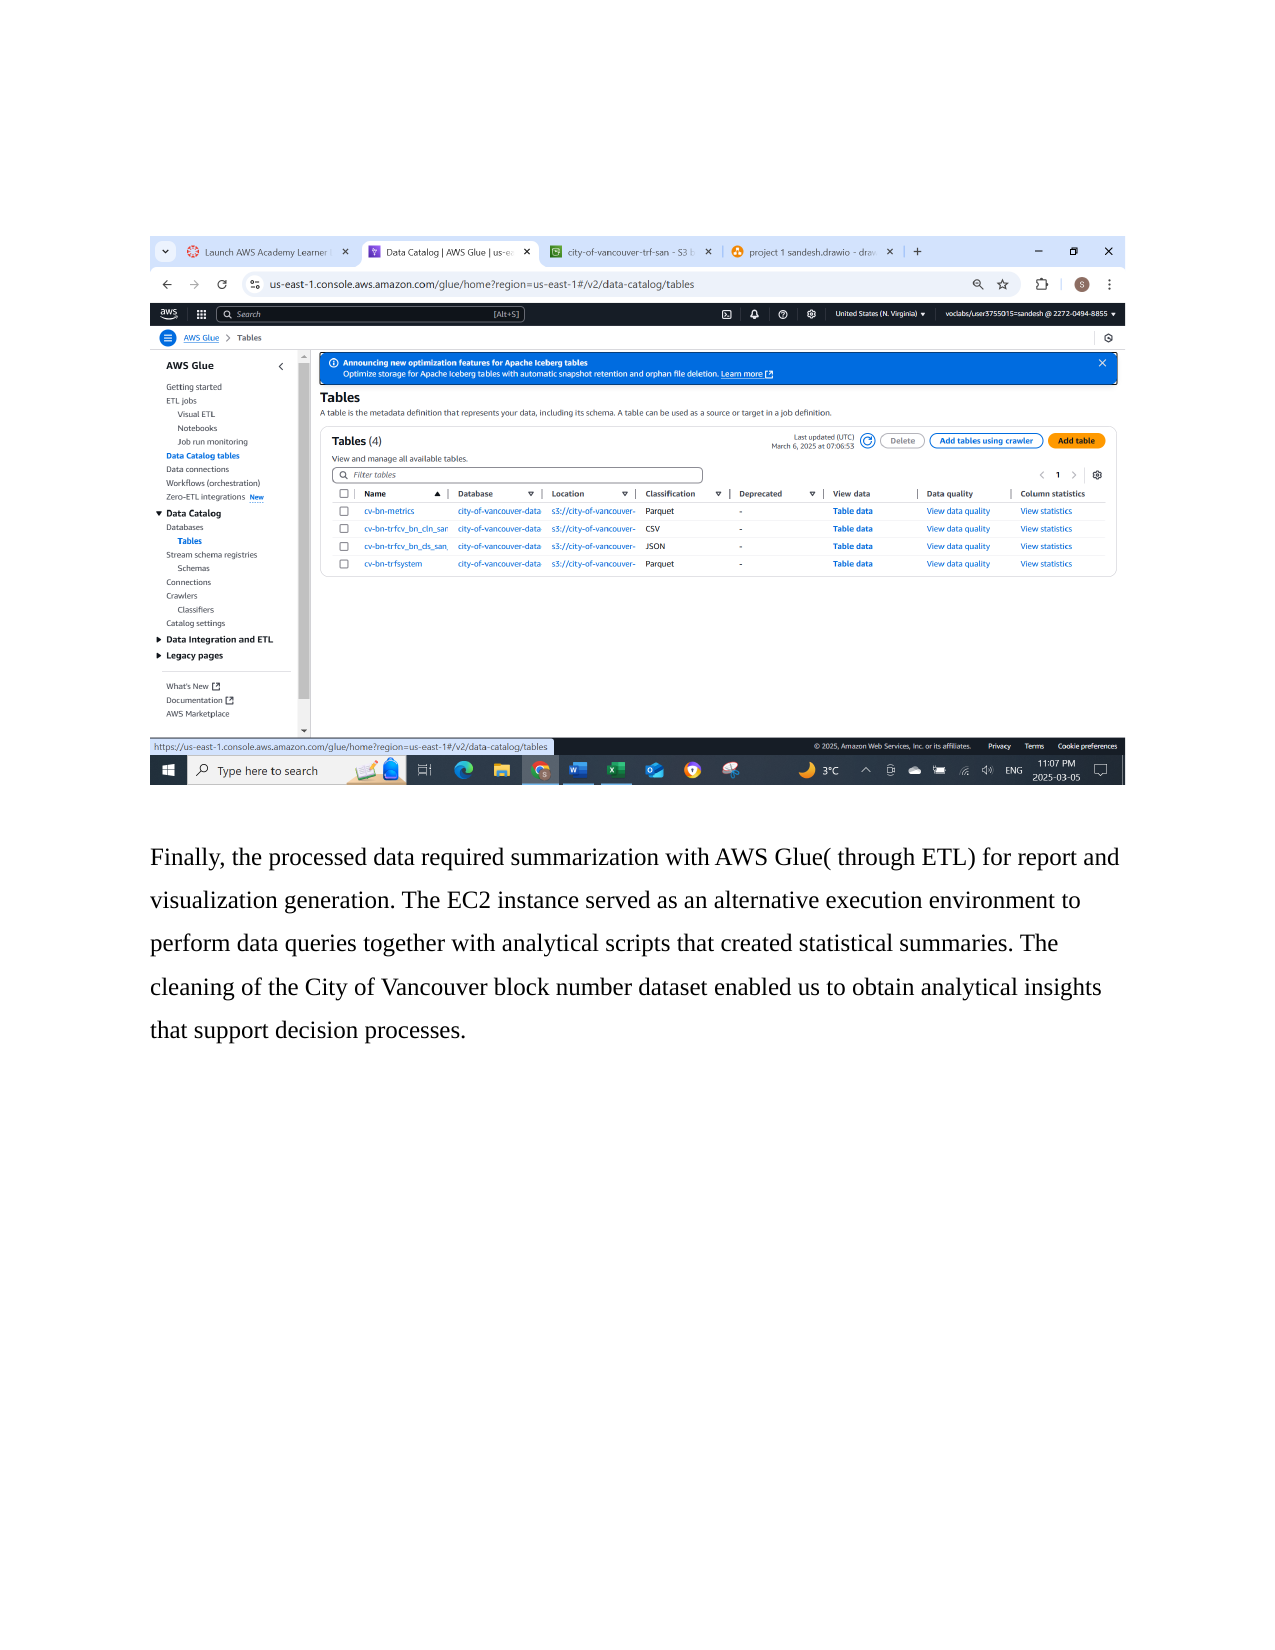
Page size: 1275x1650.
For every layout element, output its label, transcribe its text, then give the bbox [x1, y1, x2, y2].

text Finally, the processed data required summarization with AWS Glue( through ETL) for report and visualization generation. The EC2 instance served as an alternative execution environment to perform data queries together with analytical scripts that created statistical summaries. The cleaning of the City of Vancouver block number dataset enabled us to obtain analytical insights that support decision processes. [150, 842, 1125, 1043]
picture [150, 236, 1125, 785]
